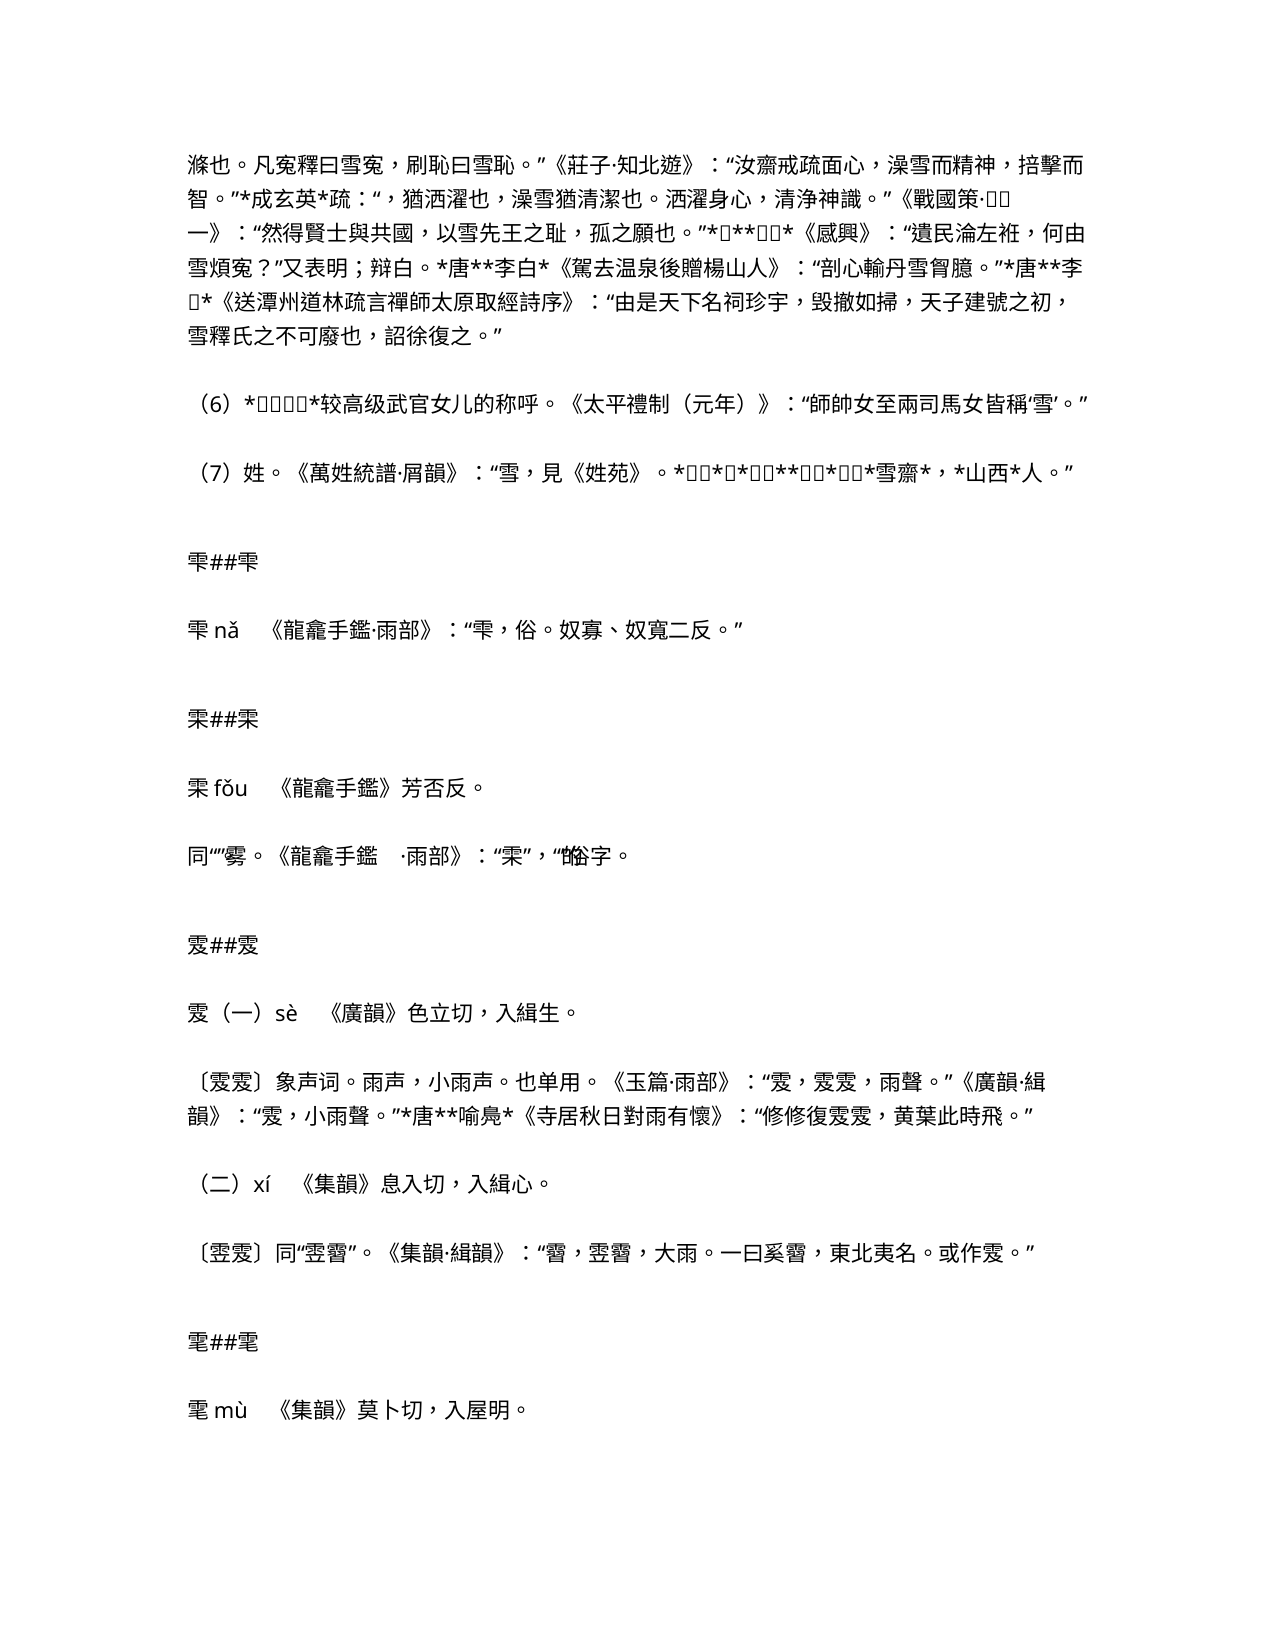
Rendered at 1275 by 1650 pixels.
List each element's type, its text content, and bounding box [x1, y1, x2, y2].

text 雭##雭 雭（一）sè 《廣韻》色立切，入緝生。 〔雭雭〕象声词。雨声，小雨声。也单用。《玉篇·雨部》：“雭，雭雭，雨聲。”《廣韻·緝韻》：“雭，小雨聲。”*唐**喻鳧*《寺居秋日對雨有懷》：“修修復雭雭，黄葉此時飛。” （二）xí 《集韻》息入切，入緝心。 〔雴雭〕同“雴霫”。《集韻·緝韻》：“霫，雴霫，大雨。一曰奚霫，東北夷名。或作雭。” [187, 930, 1087, 1301]
text 雫##雫 雫nǎ 《龍龕手鑑·雨部》：“雫，俗。奴寡、奴寬二反。” [187, 547, 1087, 679]
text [187, 1327, 1087, 1459]
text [187, 150, 1087, 521]
text 雬##雬 雬fǒu 《龍龕手鑑》芳否反。 同“𩂆”。雾。《龍龕手鑑·雨部》：“雬”，“𩂆”的俗字。 [187, 704, 1087, 905]
